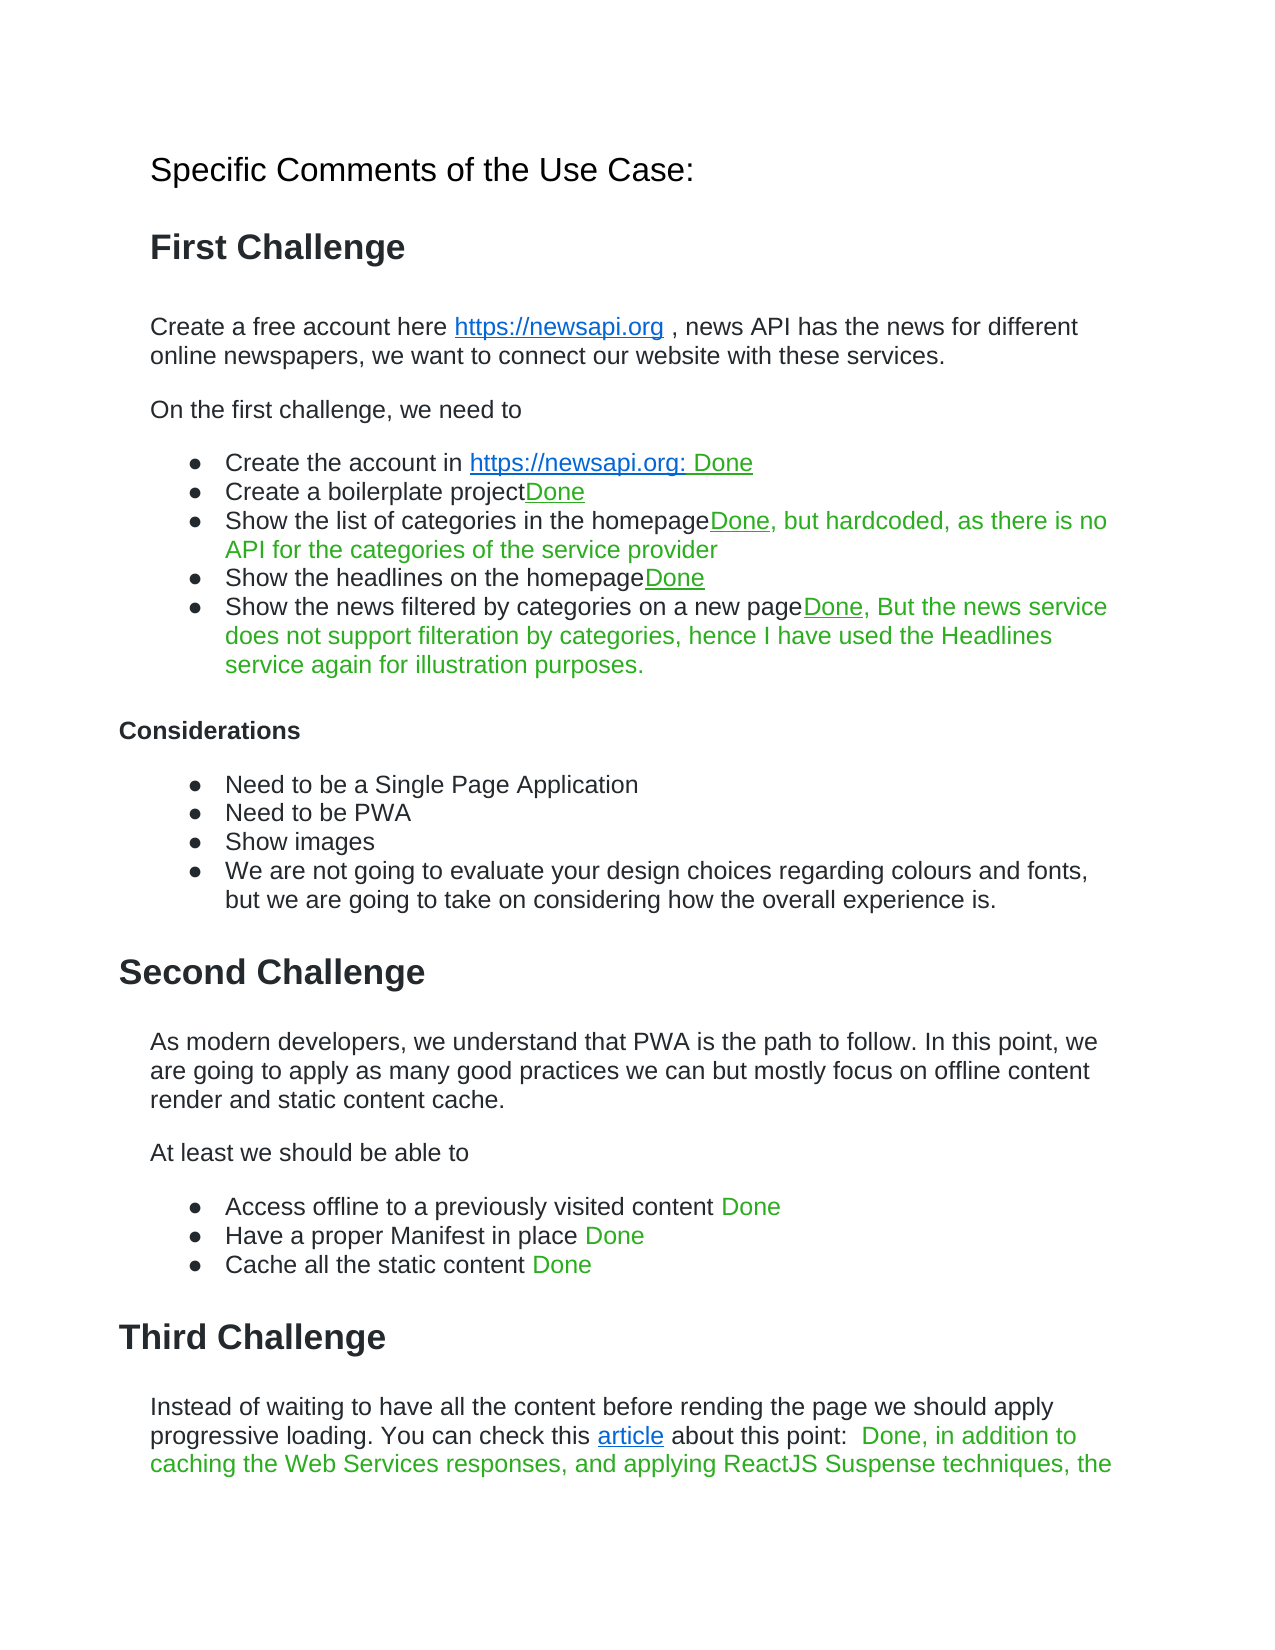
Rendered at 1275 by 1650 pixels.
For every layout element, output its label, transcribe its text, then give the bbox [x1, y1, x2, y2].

list Show the news filtered by categories on a new pageDone, But the news service does not support filteration by categories, hence I have used the Headlines service again for illustration purposes. [187, 592, 1125, 678]
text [150, 1392, 1125, 1478]
list Show the headlines on the homepageDone [187, 563, 1125, 592]
list Cache all the static content Done [187, 1249, 1125, 1278]
subtitle Specific Comments of the Use Case: [150, 150, 1125, 188]
subtitle Second Challenge [119, 951, 1125, 1002]
subtitle First Challenge [150, 226, 1125, 277]
text As modern developers, we understand that PWA is the path to follow. In this point, we are going to apply as many good practices we can but mostly focus on offline content render and static content cache. [150, 1027, 1125, 1113]
list Create a boilerplate projectDone [187, 477, 1125, 506]
text On the first challenge, we need to [150, 395, 1125, 423]
list Show images [187, 827, 1125, 856]
list Create the account in https://newsapi.org: Done [187, 448, 1125, 477]
text At least we should be able to [150, 1138, 1125, 1167]
subtitle Considerations [119, 716, 1125, 745]
list We are not going to evaluate your design choices regarding colours and fonts, but we are going to take on considering how the overall experience is. [187, 856, 1125, 913]
list Have a proper Manifest in place Done [187, 1221, 1125, 1249]
list Need to be a Single Page Application [187, 770, 1125, 798]
list Show the list of categories in the homepageDone, but hardcoded, as there is no API for the categories of the service provider [187, 506, 1125, 563]
list Need to be PWA [187, 798, 1125, 827]
subtitle Third Challenge [119, 1316, 1125, 1367]
list Access offline to a previously visited content Done [187, 1192, 1125, 1221]
text Create a free account here https://newsapi.org , news API has the news for different online newspapers, we want to connect our website with these services. [150, 312, 1125, 370]
